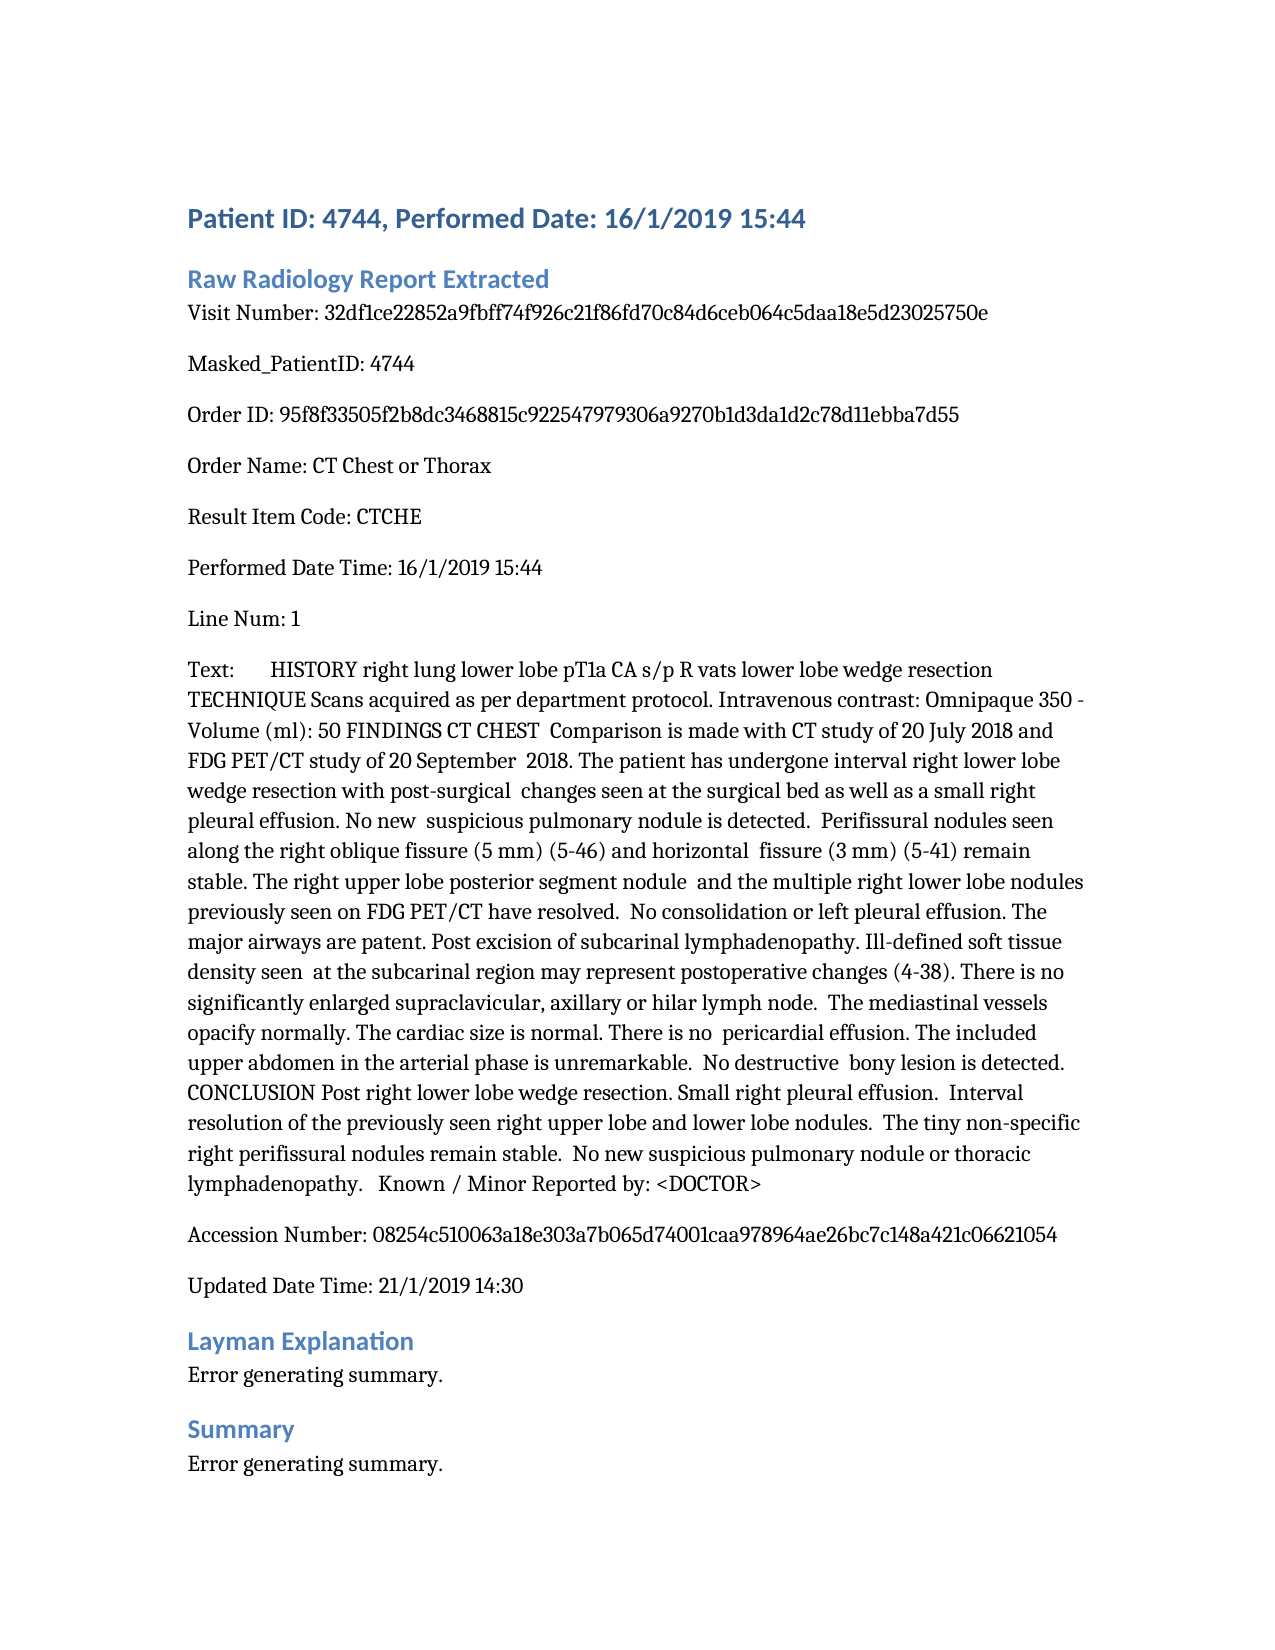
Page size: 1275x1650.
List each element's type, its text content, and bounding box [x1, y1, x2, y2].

text Performed Date Time: 16/1/2019 15:44 [187, 555, 1087, 581]
text Line Num: 1 [187, 606, 1087, 632]
text Error generating summary. [187, 1451, 1087, 1477]
subtitle Layman Explanation [187, 1324, 1087, 1357]
text Error generating summary. [187, 1362, 1087, 1388]
subtitle Raw Radiology Report Extracted [187, 262, 1087, 295]
subtitle Summary [187, 1413, 1087, 1446]
text Masked_PatientID: 4744 [187, 351, 1087, 377]
text Visit Number: 32df1ce22852a9fbff74f926c21f86fd70c84d6ceb064c5daa18e5d23025750e [187, 300, 1087, 326]
text Result Item Code: CTCHE [187, 504, 1087, 530]
text Updated Date Time: 21/1/2019 14:30 [187, 1273, 1087, 1299]
text Text: HISTORY right lung lower lobe pT1a CA s/p R vats lower lobe wedge resection TECHNIQUE Scans acquired as per department protocol. Intravenous contrast: Omnipaque 350 - Volume (ml): 50 FINDINGS CT CHEST Comparison is made with CT study of 20 July 2018 and FDG PET/CT study of 20 September 2018. The patient has undergone interval right lower lobe wedge resection with post-surgical changes seen at the surgical bed as well as a small right pleural effusion. No new suspicious pulmonary nodule is detected. Perifissural nodules seen along the right oblique fissure (5 mm) (5-46) and horizontal fissure (3 mm) (5-41) remain stable. The right upper lobe posterior segment nodule and the multiple right lower lobe nodules previously seen on FDG PET/CT have resolved. No consolidation or left pleural effusion. The major airways are patent. Post excision of subcarinal lymphadenopathy. Ill-defined soft tissue density seen at the subcarinal region may represent postoperative changes (4-38). There is no significantly enlarged supraclavicular, axillary or hilar lymph node. The mediastinal vessels opacify normally. The cardiac size is normal. There is no pericardial effusion. The included upper abdomen in the arterial phase is unremarkable. No destructive bony lesion is detected. CONCLUSION Post right lower lobe wedge resection. Small right pleural effusion. Interval resolution of the previously seen right upper lobe and lower lobe nodules. The tiny non-specific right perifissural nodules remain stable. No new suspicious pulmonary nodule or thoracic lymphadenopathy. Known / Minor Reported by: <DOCTOR> [187, 657, 1087, 1197]
text Order ID: 95f8f33505f2b8dc3468815c922547979306a9270b1d3da1d2c78d11ebba7d55 [187, 402, 1087, 428]
subtitle Patient ID: 4744, Performed Date: 16/1/2019 15:44 [187, 200, 1087, 236]
text Order Name: CT Chest or Thorax [187, 453, 1087, 479]
text Accession Number: 08254c510063a18e303a7b065d74001caa978964ae26bc7c148a421c06621054 [187, 1222, 1087, 1248]
